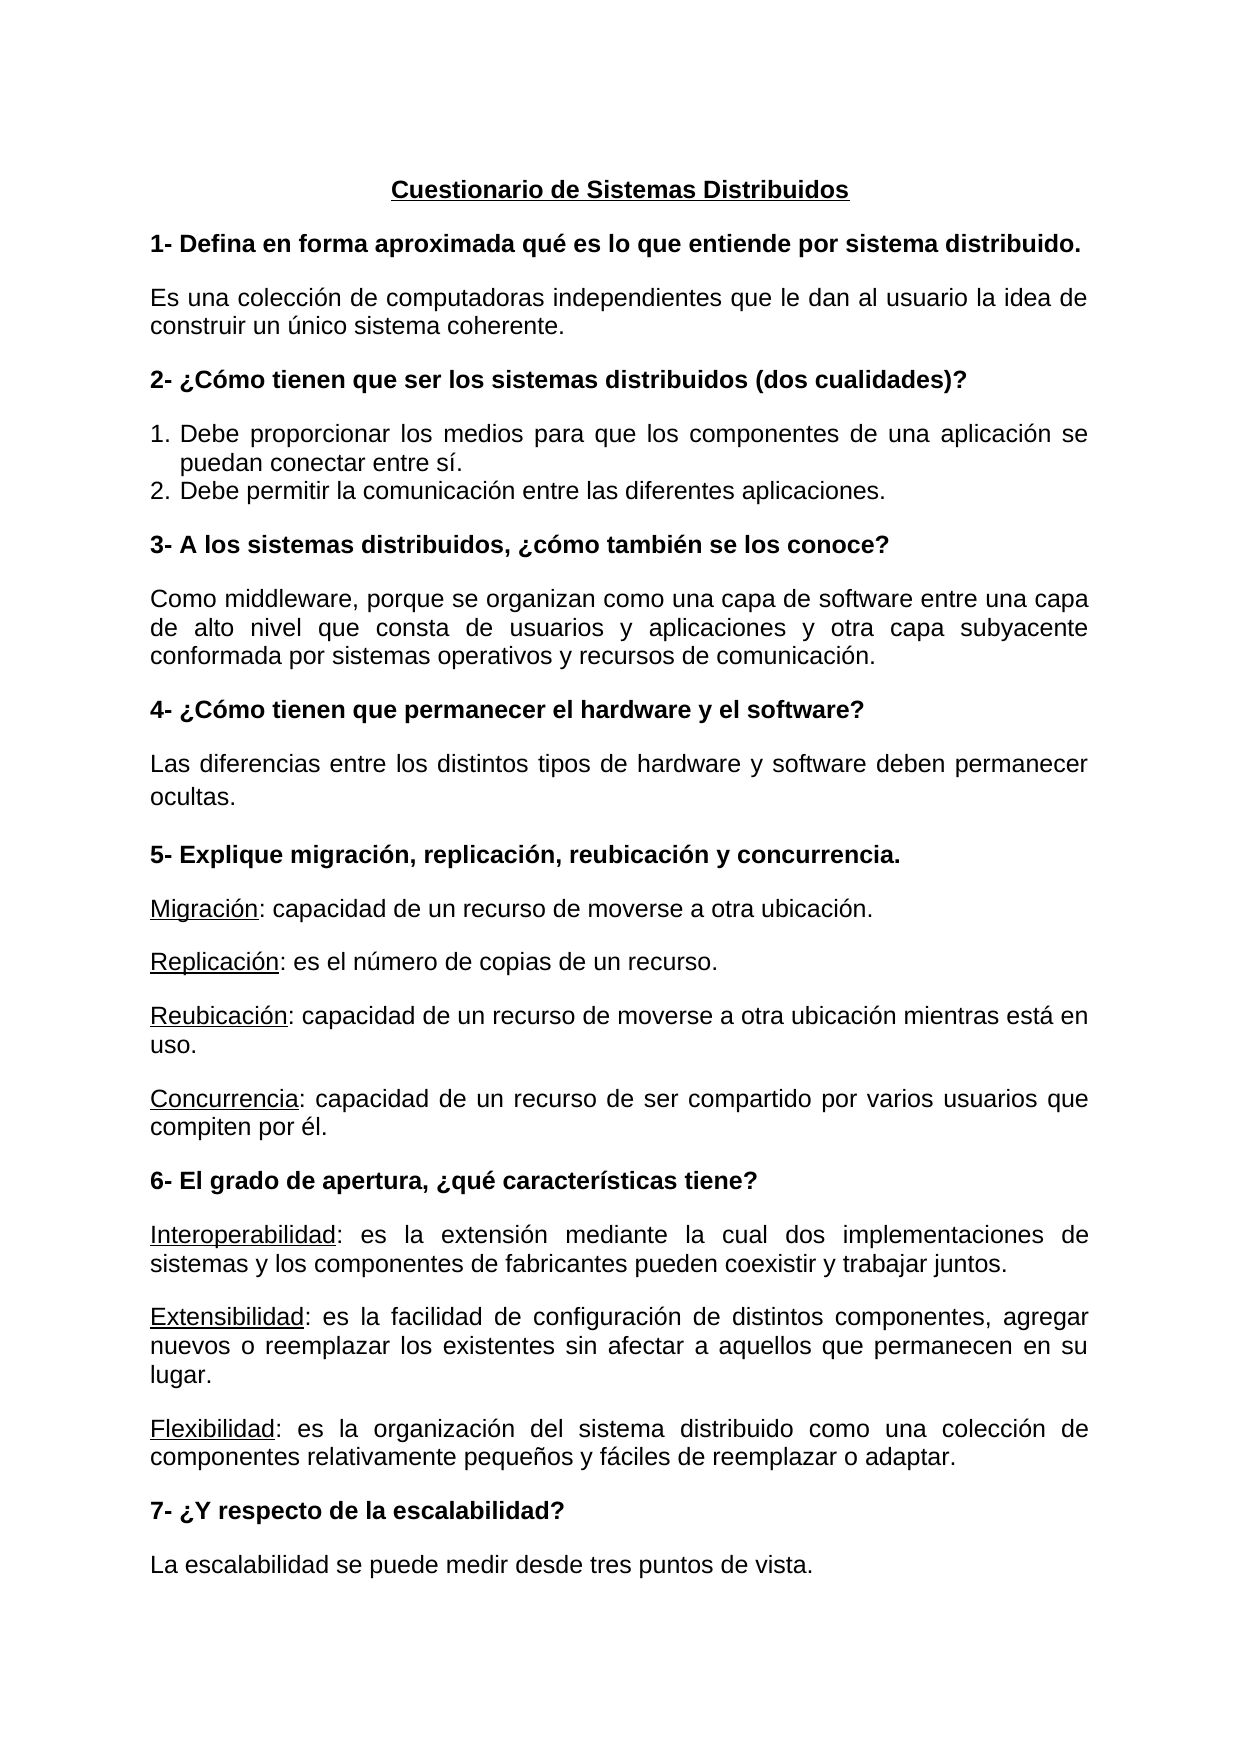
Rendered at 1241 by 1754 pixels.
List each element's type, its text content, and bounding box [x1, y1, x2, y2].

subtitle 5- Explique migración, replicación, reubicación y concurrencia. [150, 840, 1090, 868]
subtitle 1- Defina en forma aproximada qué es lo que entiende por sistema distribuido. [150, 229, 1090, 257]
text La escalabilidad se puede medir desde tres puntos de vista. [150, 1550, 1090, 1578]
subtitle 3- A los sistemas distribuidos, ¿cómo también se los conoce? [150, 530, 1090, 559]
subtitle Debe proporcionar los medios para que los componentes de una aplicación se puedan conectar entre sí. [150, 419, 1090, 476]
subtitle 6- El grado de apertura, ¿qué características tiene? [150, 1166, 1090, 1195]
subtitle Es una colección de computadoras independientes que le dan al usuario la idea de construir un único sistema coherente. [150, 282, 1090, 340]
text Flexibilidad: es la organización del sistema distribuido como una colección de componentes relativamente pequeños y fáciles de reemplazar o adaptar. [150, 1413, 1090, 1471]
subtitle Replicación: es el número de copias de un recurso. [150, 947, 1090, 976]
subtitle Reubicación: capacidad de un recurso de moverse a otra ubicación mientras está en uso. [150, 1001, 1090, 1058]
subtitle Como middleware, porque se organizan como una capa de software entre una capa de alto nivel que consta de usuarios y aplicaciones y otra capa subyacente conformada por sistemas operativos y recursos de comunicación. [150, 584, 1090, 670]
subtitle Debe permitir la comunicación entre las diferentes aplicaciones. [150, 476, 1090, 505]
subtitle Concurrencia: capacidad de un recurso de ser compartido por varios usuarios que compiten por él. [150, 1083, 1090, 1141]
subtitle Migración: capacidad de un recurso de moverse a otra ubicación. [150, 893, 1090, 922]
subtitle Cuestionario de Sistemas Distribuidos [150, 175, 1090, 204]
subtitle Interoperabilidad: es la extensión mediante la cual dos implementaciones de sistemas y los componentes de fabricantes pueden coexistir y trabajar juntos. [150, 1220, 1090, 1277]
subtitle 4- ¿Cómo tienen que permanecer el hardware y el software? [150, 695, 1090, 724]
subtitle 7- ¿Y respecto de la escalabilidad? [150, 1496, 1090, 1525]
subtitle 2- ¿Cómo tienen que ser los sistemas distribuidos (dos cualidades)? [150, 365, 1090, 394]
subtitle Las diferencias entre los distintos tipos de hardware y software deben permanecer ocultas. [150, 749, 1090, 811]
subtitle Extensibilidad: es la facilidad de configuración de distintos componentes, agregar nuevos o reemplazar los existentes sin afectar a aquellos que permanecen en su lugar. [150, 1302, 1090, 1388]
